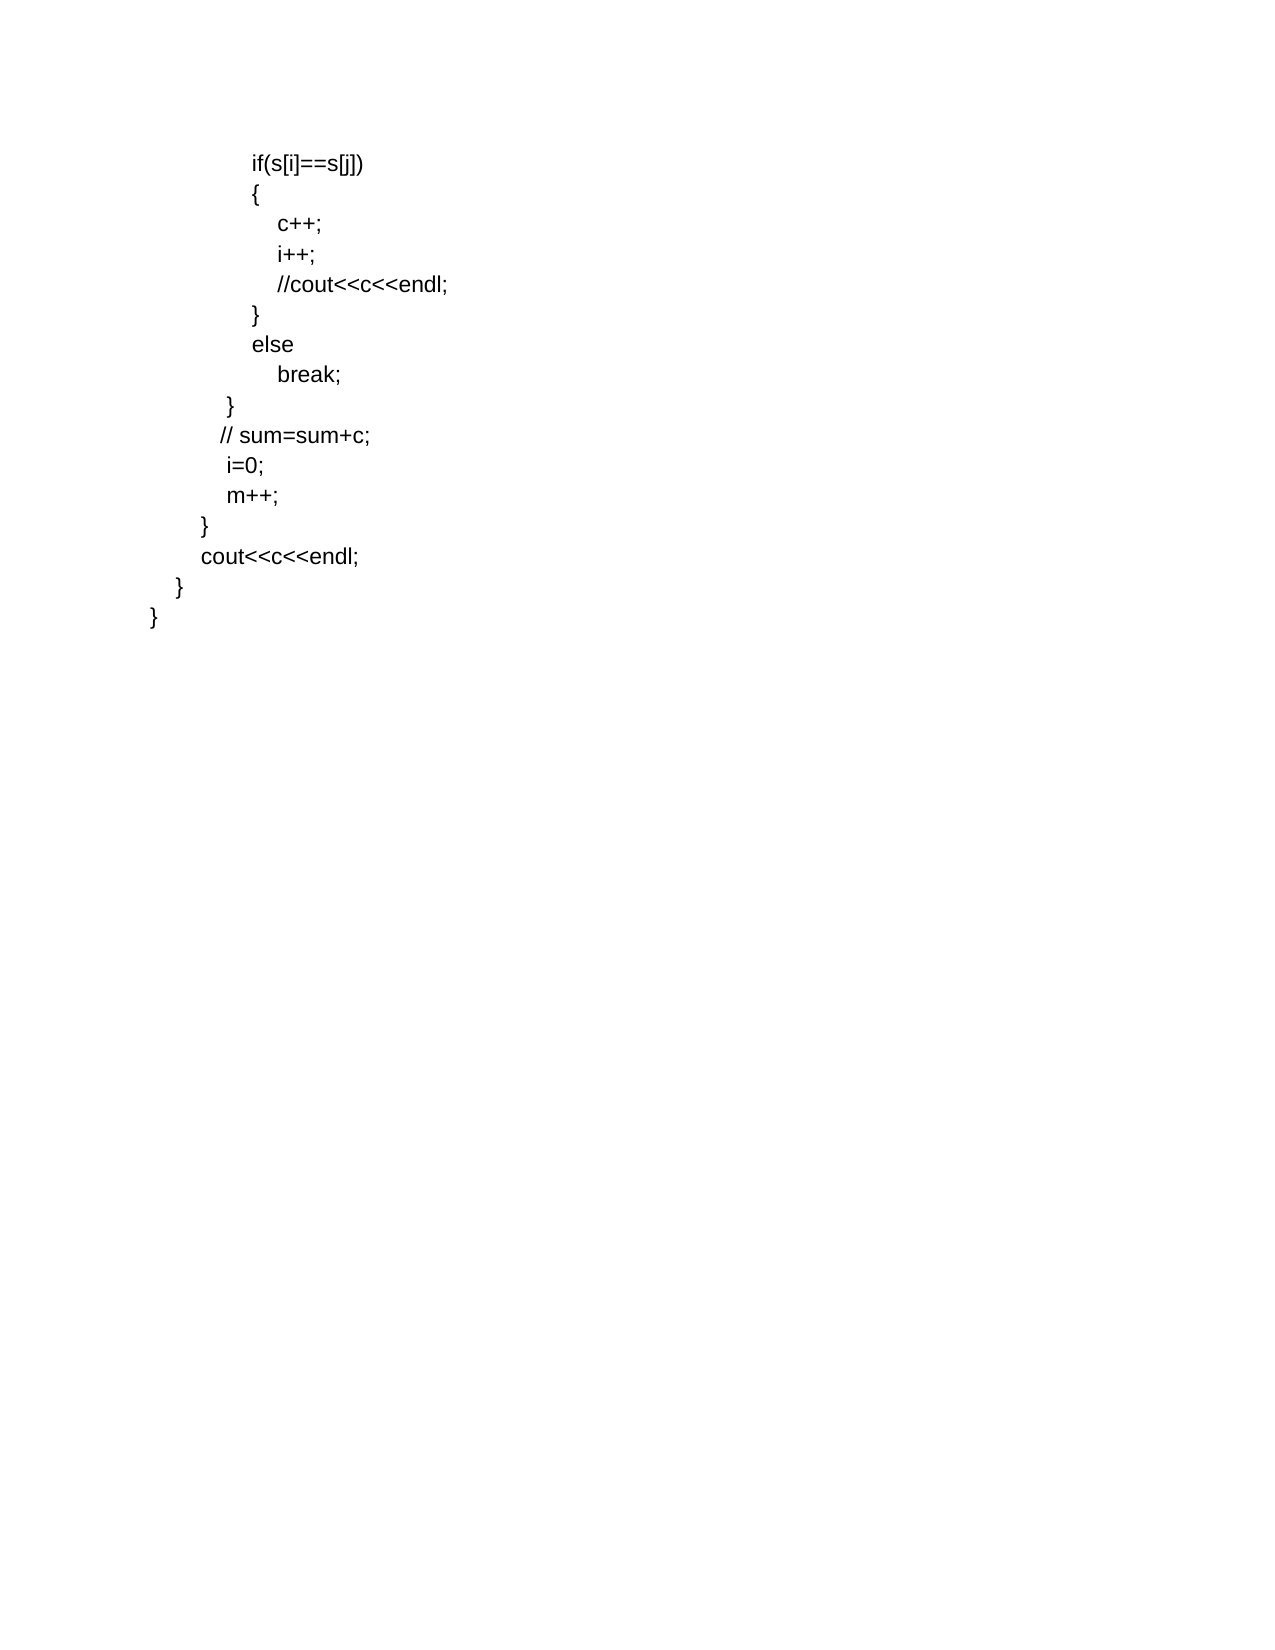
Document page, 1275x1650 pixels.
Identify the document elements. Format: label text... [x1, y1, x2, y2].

text { [150, 180, 1125, 207]
text cout<<c<<endl; [150, 543, 1125, 569]
text } [150, 301, 1125, 327]
text // sum=sum+c; [150, 422, 1125, 448]
text c++; [150, 210, 1125, 237]
text } [150, 603, 1125, 629]
text else [150, 331, 1125, 358]
text } [150, 392, 1125, 418]
text i++; [150, 241, 1125, 267]
text break; [150, 361, 1125, 388]
text m++; [150, 482, 1125, 509]
text } [150, 512, 1125, 539]
text i=0; [150, 452, 1125, 478]
text if(s[i]==s[j]) [150, 150, 1125, 176]
text } [150, 573, 1125, 599]
text //cout<<c<<endl; [150, 271, 1125, 297]
